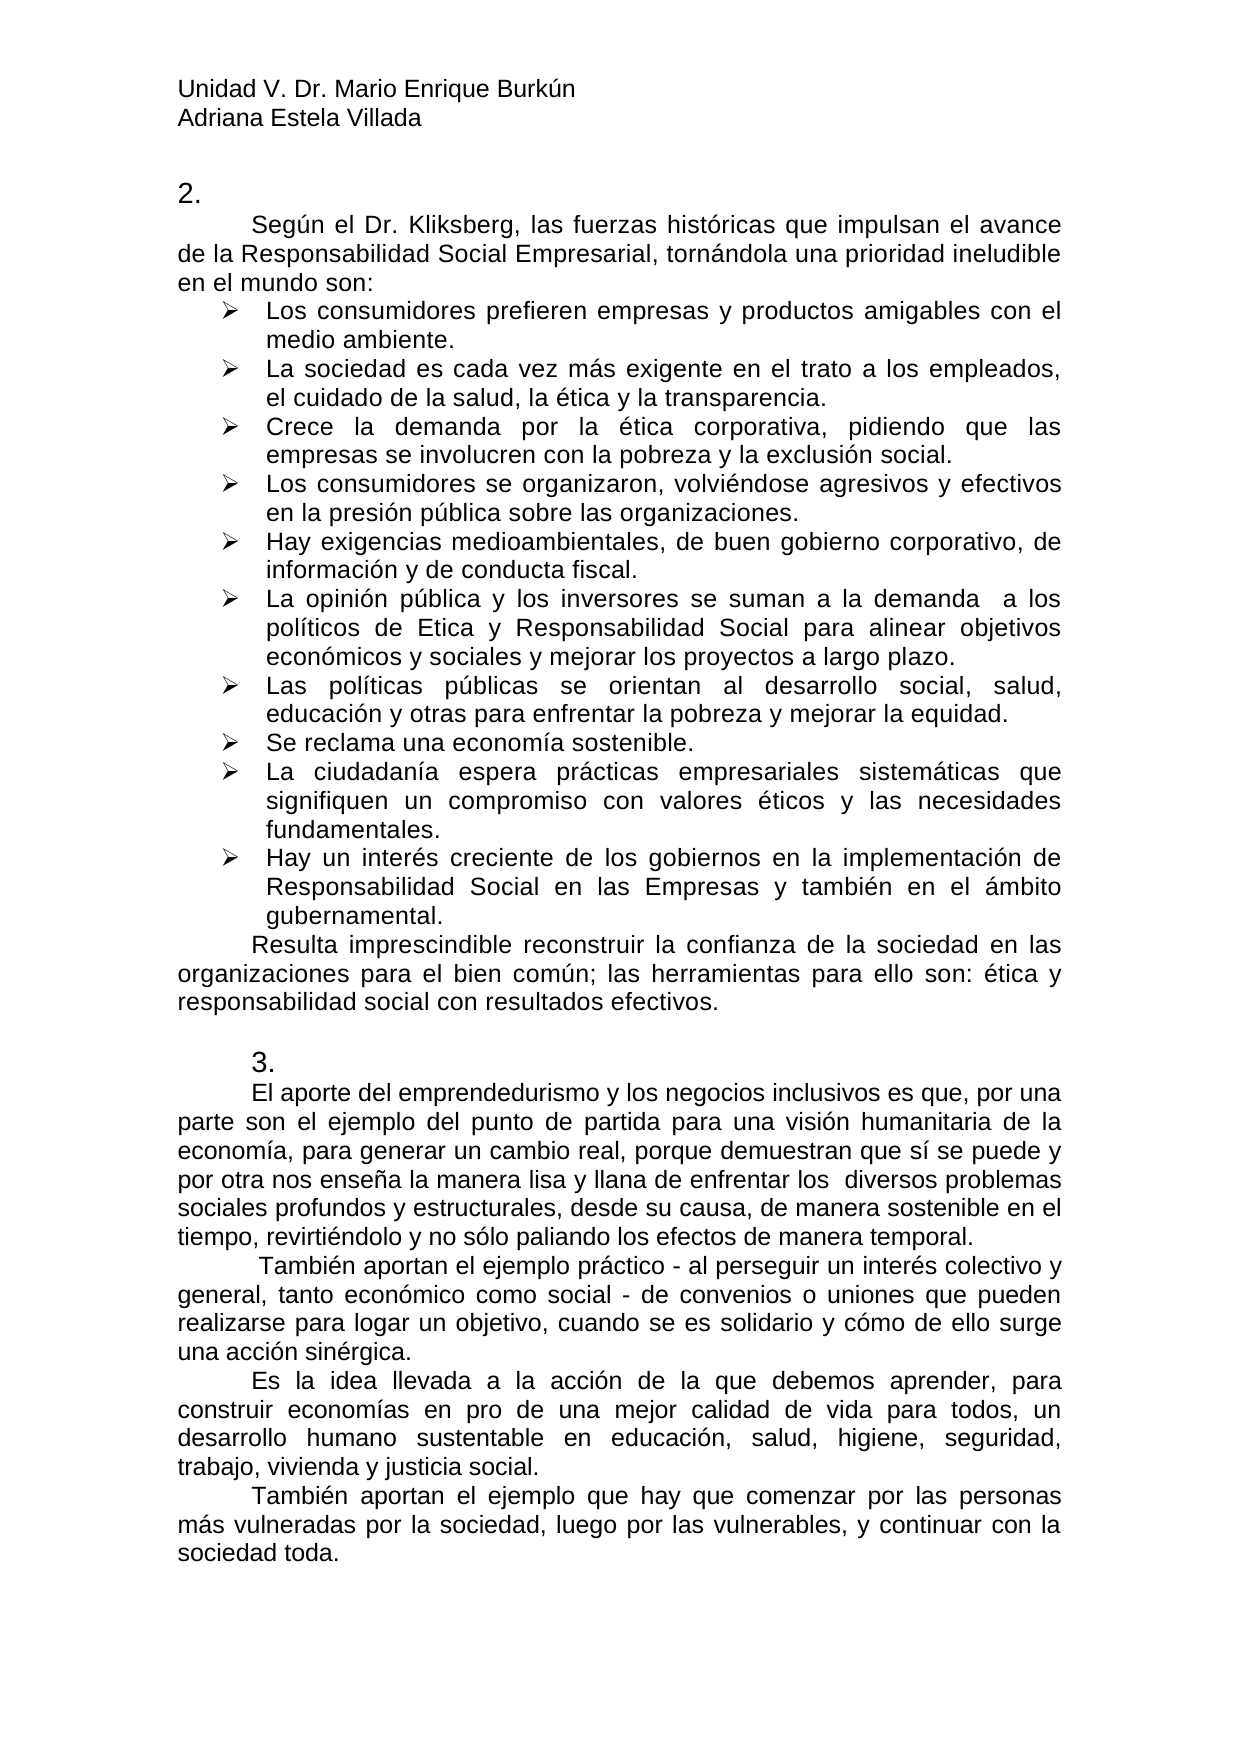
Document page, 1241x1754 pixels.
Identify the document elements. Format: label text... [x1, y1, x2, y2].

text Es la idea llevada a la acción de la que debemos aprender, para construir economías en pro de una mejor calidad de vida para todos, un desarrollo humano sustentable en educación, salud, higiene, seguridad, trabajo, vivienda y justicia social. [177, 1366, 1063, 1481]
text 3. [177, 1045, 1063, 1078]
list La sociedad es cada vez más exigente en el trato a los empleados, el cuidado de la salud, la ética y la transparencia. [220, 354, 1063, 411]
text 2. [177, 148, 1063, 210]
text También aportan el ejemplo práctico - al perseguir un interés colectivo y general, tanto económico como social - de convenios o uniones que pueden realizarse para logar un objetivo, cuando se es solidario y cómo de ello surge una acción sinérgica. [177, 1251, 1063, 1366]
list La ciudadanía espera prácticas empresariales sistemáticas que signifiquen un compromiso con valores éticos y las necesidades fundamentales. [220, 757, 1063, 843]
text Según el Dr. Kliksberg, las fuerzas históricas que impulsan el avance de la Responsabilidad Social Empresarial, tornándola una prioridad ineludible en el mundo son: [177, 210, 1063, 296]
list Hay un interés creciente de los gobiernos en la implementación de Responsabilidad Social en las Empresas y también en el ámbito gubernamental. [220, 843, 1063, 930]
text Resulta imprescindible reconstruir la confianza de la sociedad en las organizaciones para el bien común; las herramientas para ello son: ética y responsabilidad social con resultados efectivos. [177, 930, 1063, 1016]
list Hay exigencias medioambientales, de buen gobierno corporativo, de información y de conducta fiscal. [220, 527, 1063, 584]
list Los consumidores se organizaron, volviéndose agresivos y efectivos en la presión pública sobre las organizaciones. [220, 469, 1063, 527]
list Crece la demanda por la ética corporativa, pidiendo que las empresas se involucren con la pobreza y la exclusión social. [220, 411, 1063, 469]
text También aportan el ejemplo que hay que comenzar por las personas más vulneradas por la sociedad, luego por las vulnerables, y continuar con la sociedad toda. [177, 1481, 1063, 1567]
list Los consumidores prefieren empresas y productos amigables con el medio ambiente. [220, 296, 1063, 354]
text El aporte del emprendedurismo y los negocios inclusivos es que, por una parte son el ejemplo del punto de partida para una visión humanitaria de la economía, para generar un cambio real, porque demuestran que sí se puede y por otra nos enseña la manera lisa y llana de enfrentar los diversos problemas sociales profundos y estructurales, desde su causa, de manera sostenible en el tiempo, revirtiéndolo y no sólo paliando los efectos de manera temporal. [177, 1078, 1063, 1251]
list Se reclama una economía sostenible. [220, 728, 1063, 757]
list La opinión pública y los inversores se suman a la demanda a los políticos de Etica y Responsabilidad Social para alinear objetivos económicos y sociales y mejorar los proyectos a largo plazo. [220, 584, 1063, 671]
list Las políticas públicas se orientan al desarrollo social, salud, educación y otras para enfrentar la pobreza y mejorar la equidad. [220, 671, 1063, 728]
